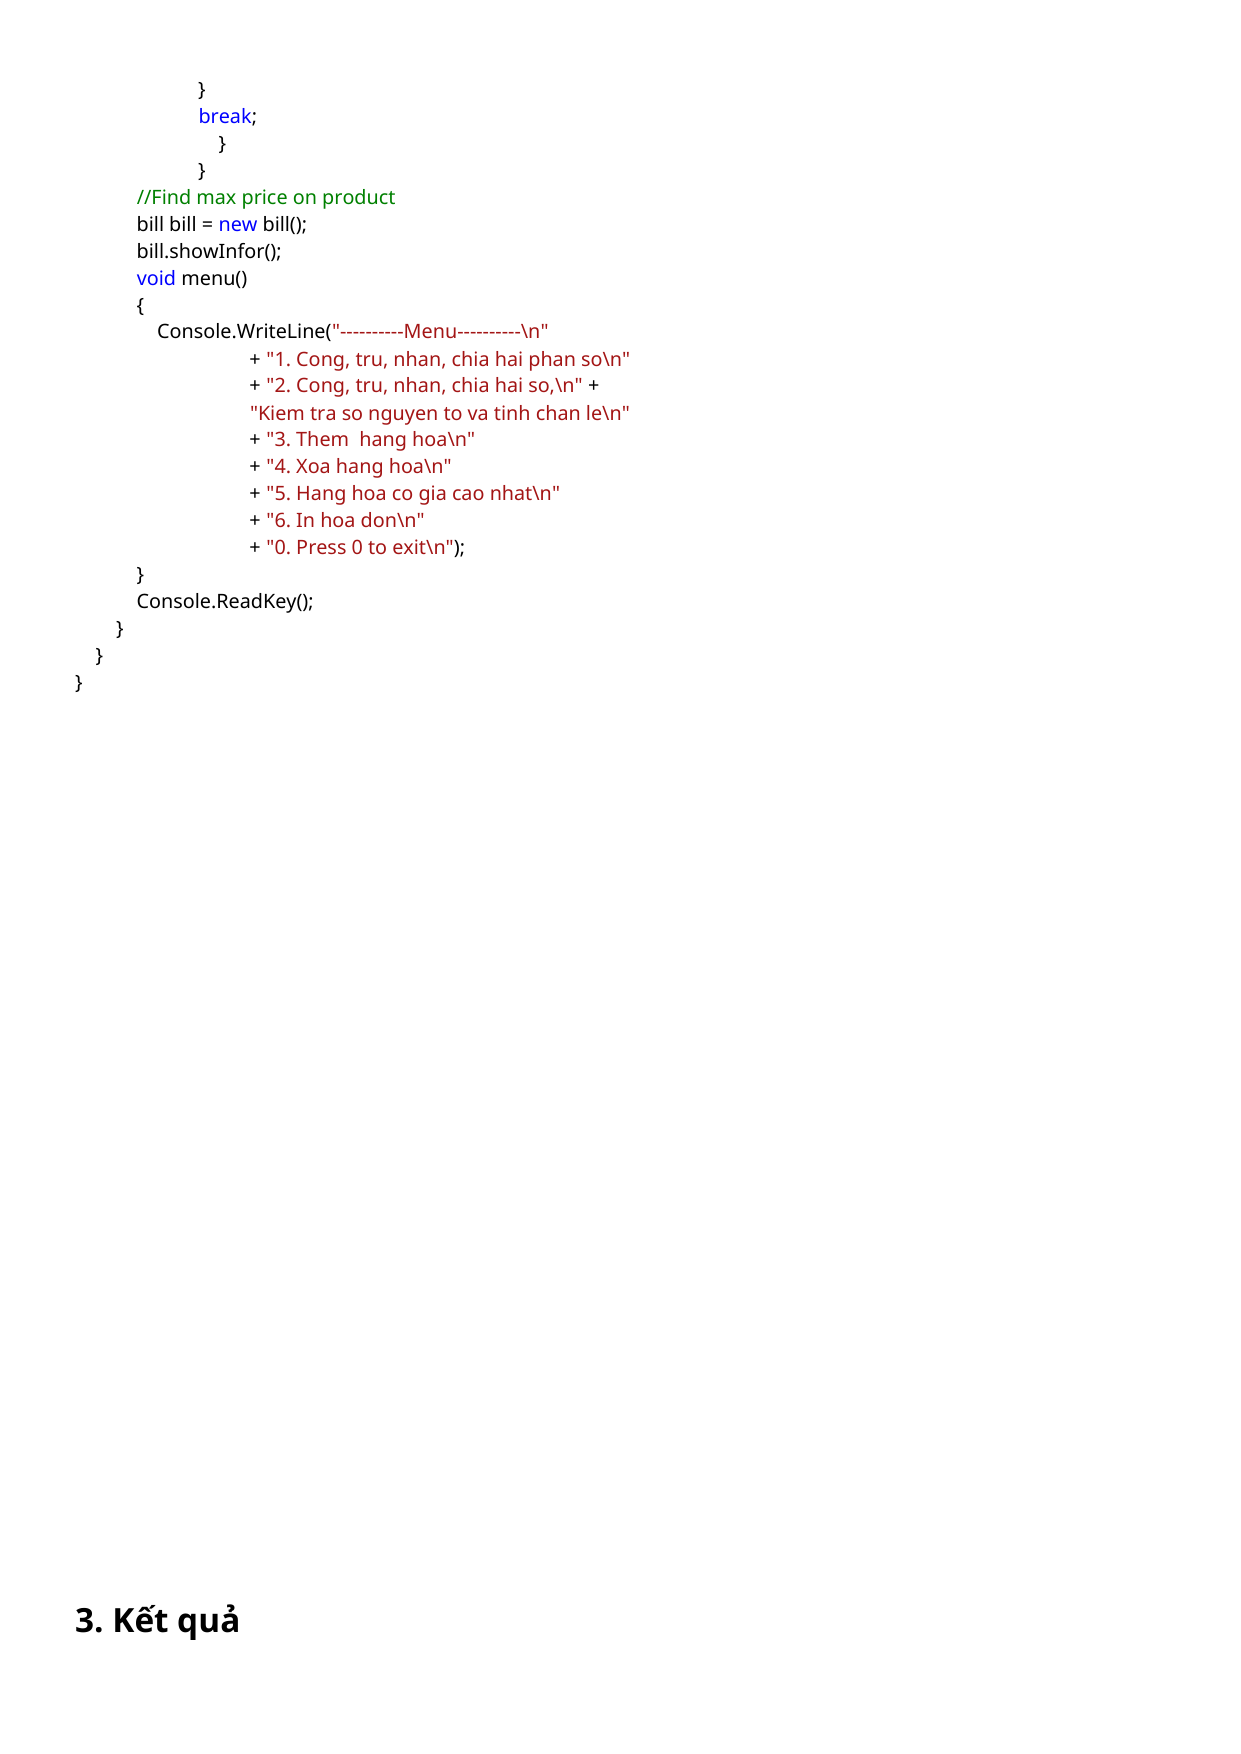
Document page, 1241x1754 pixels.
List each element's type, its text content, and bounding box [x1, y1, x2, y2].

text } [75, 614, 1165, 642]
text bill.showInfor(); [75, 237, 1165, 264]
text + "1. Cong, tru, nhan, chia hai phan so\n" [75, 345, 1165, 372]
text bill bill = new bill(); [75, 210, 1165, 237]
text } [75, 129, 1165, 156]
text + "4. Xoa hang hoa\n" [75, 453, 1165, 480]
text void menu() [75, 264, 1165, 291]
text //Find max price on product [75, 183, 1165, 210]
text } [75, 156, 1165, 183]
text } [75, 561, 1165, 588]
text + "3. Them hang hoa\n" [75, 426, 1165, 453]
text { [75, 291, 1165, 318]
text Console.ReadKey(); [75, 588, 1165, 614]
text + "6. In hoa don\n" [75, 507, 1165, 534]
text } [75, 75, 1165, 102]
text break; [75, 102, 1165, 129]
text + "5. Hang hoa co gia cao nhat\n" [75, 480, 1165, 507]
text 3. Kết quả [75, 1597, 1165, 1642]
text } [75, 668, 1165, 696]
text Console.WriteLine("----------Menu----------\n" [75, 318, 1165, 345]
text "Kiem tra so nguyen to va tinh chan le\n" [75, 399, 1165, 426]
text + "2. Cong, tru, nhan, chia hai so,\n" + [75, 372, 1165, 399]
text + "0. Press 0 to exit\n"); [75, 534, 1165, 561]
text } [75, 642, 1165, 668]
